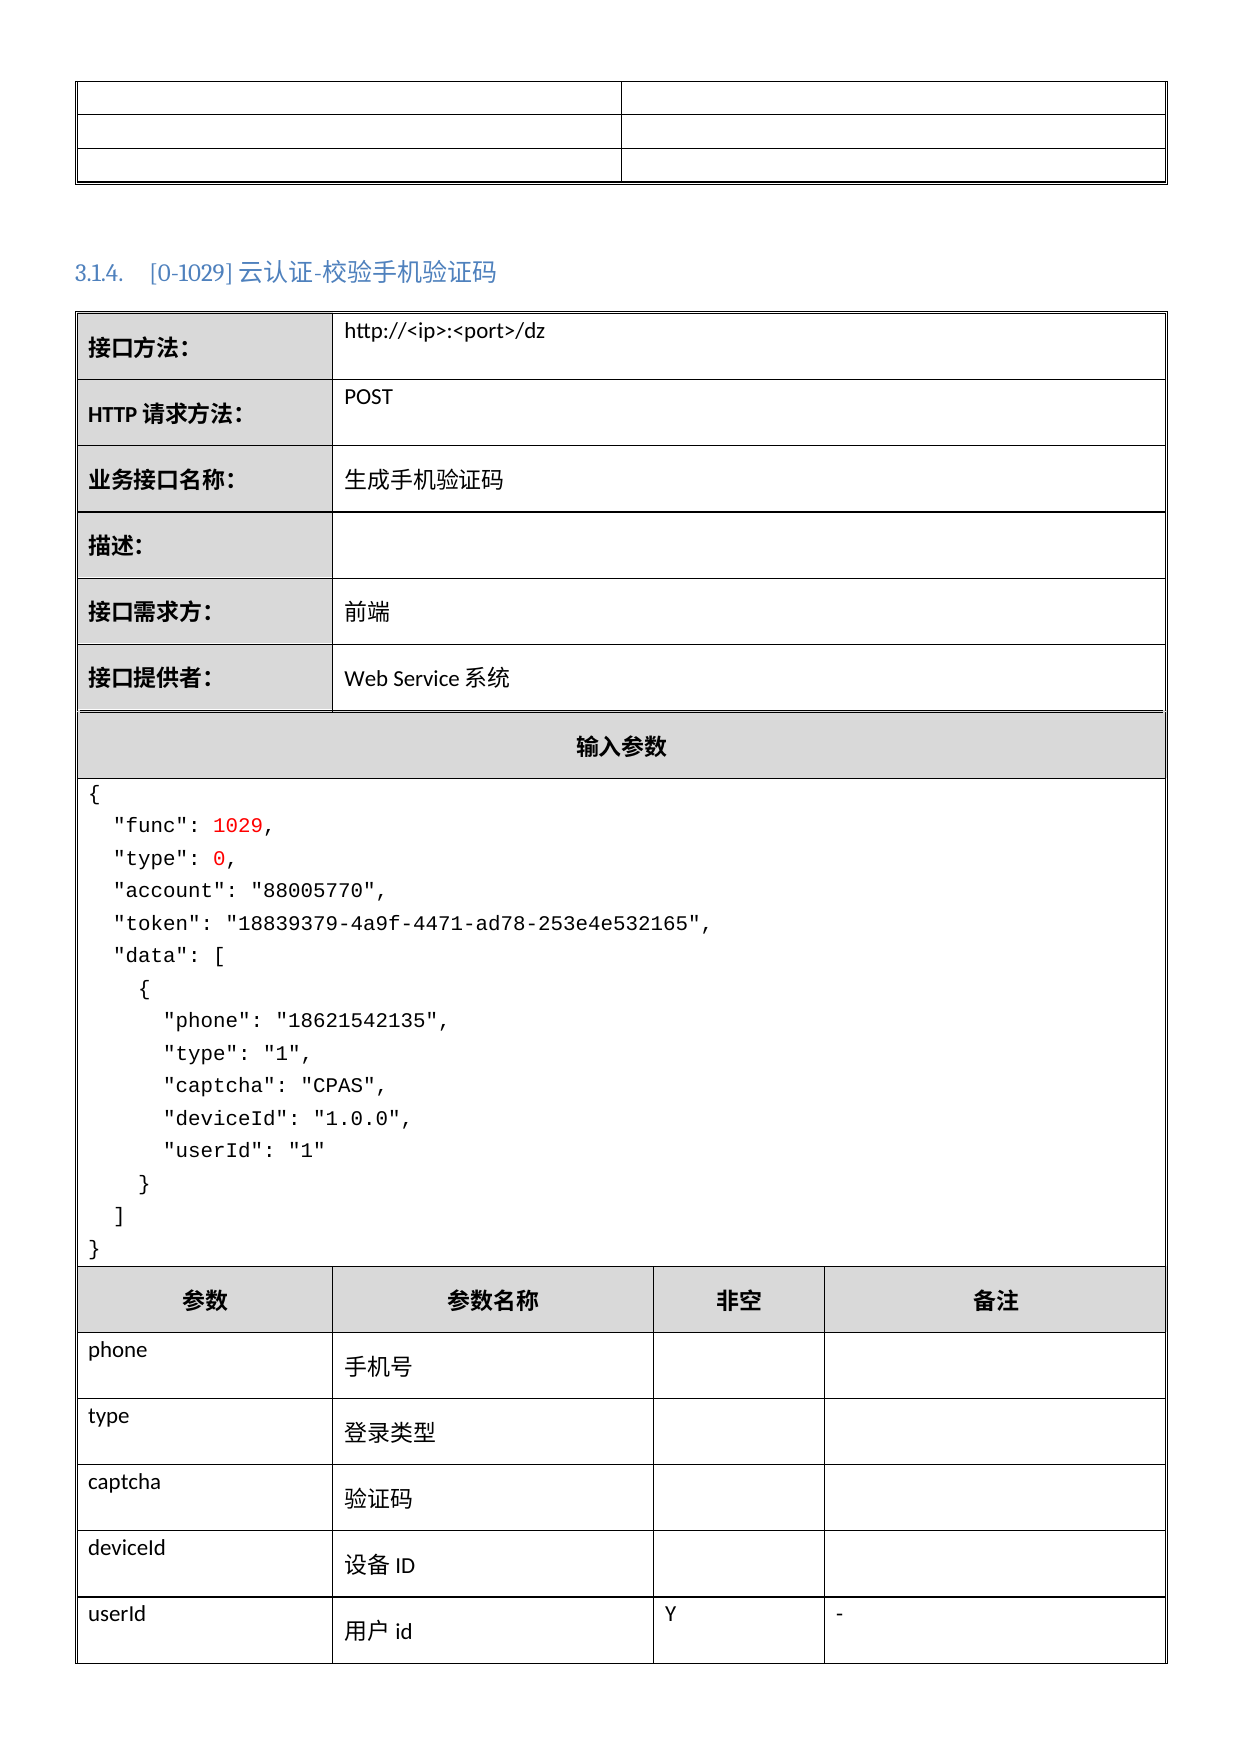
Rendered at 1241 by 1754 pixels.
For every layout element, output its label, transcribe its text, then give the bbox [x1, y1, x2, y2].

table_cell 非空 [654, 1267, 824, 1332]
table_cell [825, 1399, 1165, 1464]
table_cell userId [78, 1598, 332, 1662]
table_cell [825, 1465, 1165, 1530]
table_cell 验证码 [333, 1465, 653, 1530]
table_cell [622, 82, 1165, 114]
table_cell 手机号 [333, 1333, 653, 1398]
table_cell [622, 149, 1165, 181]
table_cell [622, 115, 1165, 148]
table_cell 参数名称 [333, 1267, 653, 1332]
table_cell 接口需求方： [78, 579, 332, 643]
table_cell 业务接口名称： [78, 446, 332, 511]
table_cell [78, 115, 621, 148]
table_cell [78, 149, 621, 181]
table_cell Web Service系统 [333, 645, 1165, 709]
table_cell POST [333, 380, 1165, 445]
table_cell 接口提供者： [78, 645, 332, 709]
table_cell [78, 82, 621, 114]
table_cell Y [654, 1598, 824, 1662]
table_cell 生成手机验证码 [333, 446, 1165, 511]
table_cell { "func": 1029, "type": 0, "account": "88005770", "token": "18839379-4a9f-4471-ad78-253e4e532165", "data": [ { "phone": "18621542135", "type": "1", "captcha": "CPAS", "deviceId": "1.0.0", "userId": "1" } ] } [78, 779, 1165, 1266]
table_cell [654, 1333, 824, 1398]
table_cell [333, 513, 1165, 577]
table_header http://<ip>:<port>/dz [333, 314, 1165, 379]
table_cell HTTP请求方法： [78, 380, 332, 445]
table_cell 登录类型 [333, 1399, 653, 1464]
table_cell 用户 id [333, 1598, 653, 1662]
table_cell 备注 [825, 1267, 1165, 1332]
table_cell [825, 1333, 1165, 1398]
table_cell - [825, 1598, 1165, 1662]
table_cell type [78, 1399, 332, 1464]
table_cell captcha [78, 1465, 332, 1530]
table_cell 设备 ID [333, 1531, 653, 1596]
subtitle [0-1029] 云认证-校验手机验证码 [75, 238, 1165, 303]
table_cell phone [78, 1333, 332, 1398]
table_cell 描述： [78, 513, 332, 577]
table_cell 参数 [78, 1267, 332, 1332]
table_cell [654, 1531, 824, 1596]
table_cell 前端 [333, 579, 1165, 643]
table_header 接口方法： [78, 314, 332, 379]
table_cell [654, 1399, 824, 1464]
table_cell [654, 1465, 824, 1530]
table_cell [825, 1531, 1165, 1596]
table_cell deviceId [78, 1531, 332, 1596]
table_cell 输入参数 [78, 710, 1165, 778]
